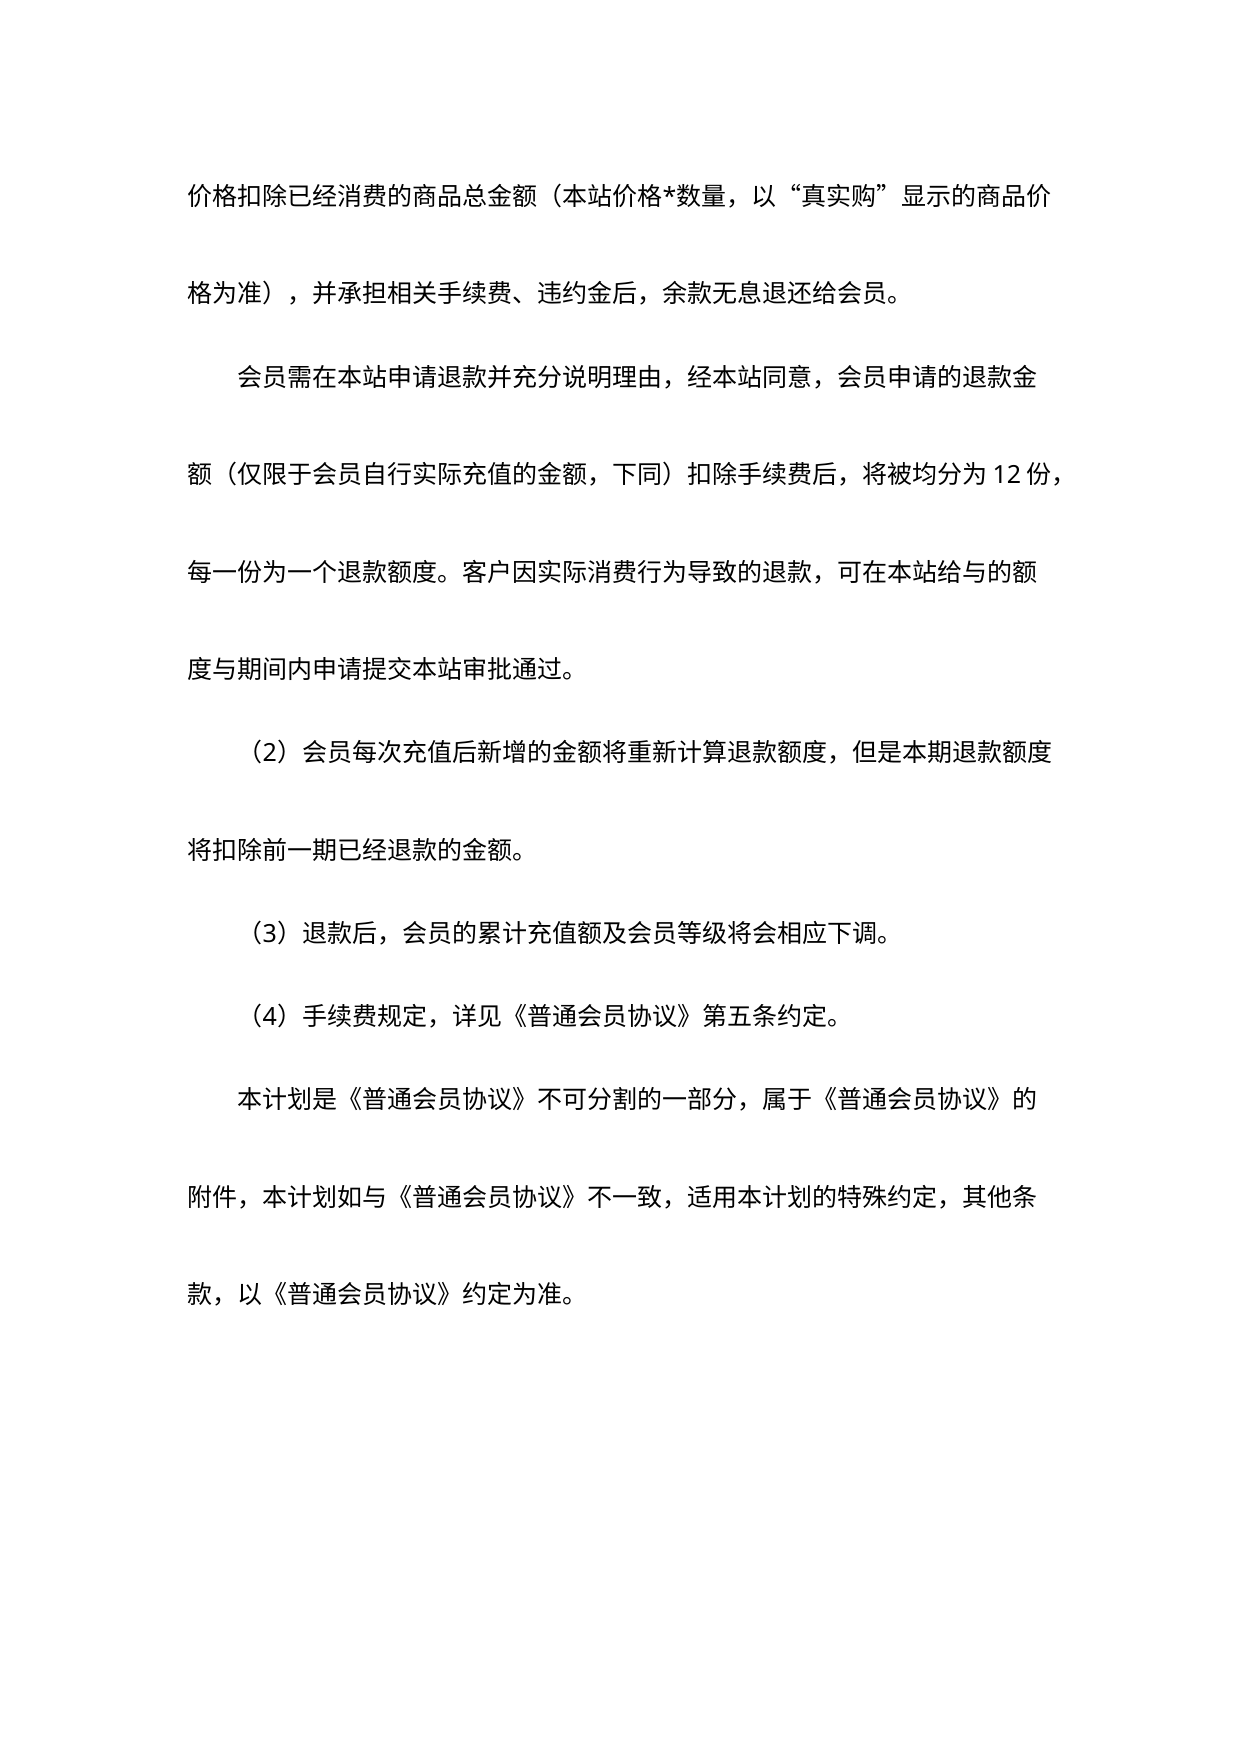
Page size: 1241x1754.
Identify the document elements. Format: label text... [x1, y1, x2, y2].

text 会员需在本站申请退款并充分说明理由，经本站同意，会员申请的退款金额（仅限于会员自行实际充值的金额，下同）扣除手续费后，将被均分为12份，每一份为一个退款额度。客户因实际消费行为导致的退款，可在本站给与的额度与期间内申请提交本站审批通过。 [187, 343, 1053, 700]
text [187, 162, 1053, 324]
text 本计划是《普通会员协议》不可分割的一部分，属于《普通会员协议》的附件，本计划如与《普通会员协议》不一致，适用本计划的特殊约定，其他条款，以《普通会员协议》约定为准。 [187, 1065, 1053, 1325]
text （2）会员每次充值后新增的金额将重新计算退款额度，但是本期退款额度将扣除前一期已经退款的金额。 [187, 718, 1053, 881]
text （3）退款后，会员的累计充值额及会员等级将会相应下调。 [187, 899, 1053, 964]
text （4）手续费规定，详见《普通会员协议》第五条约定。 [187, 982, 1053, 1047]
